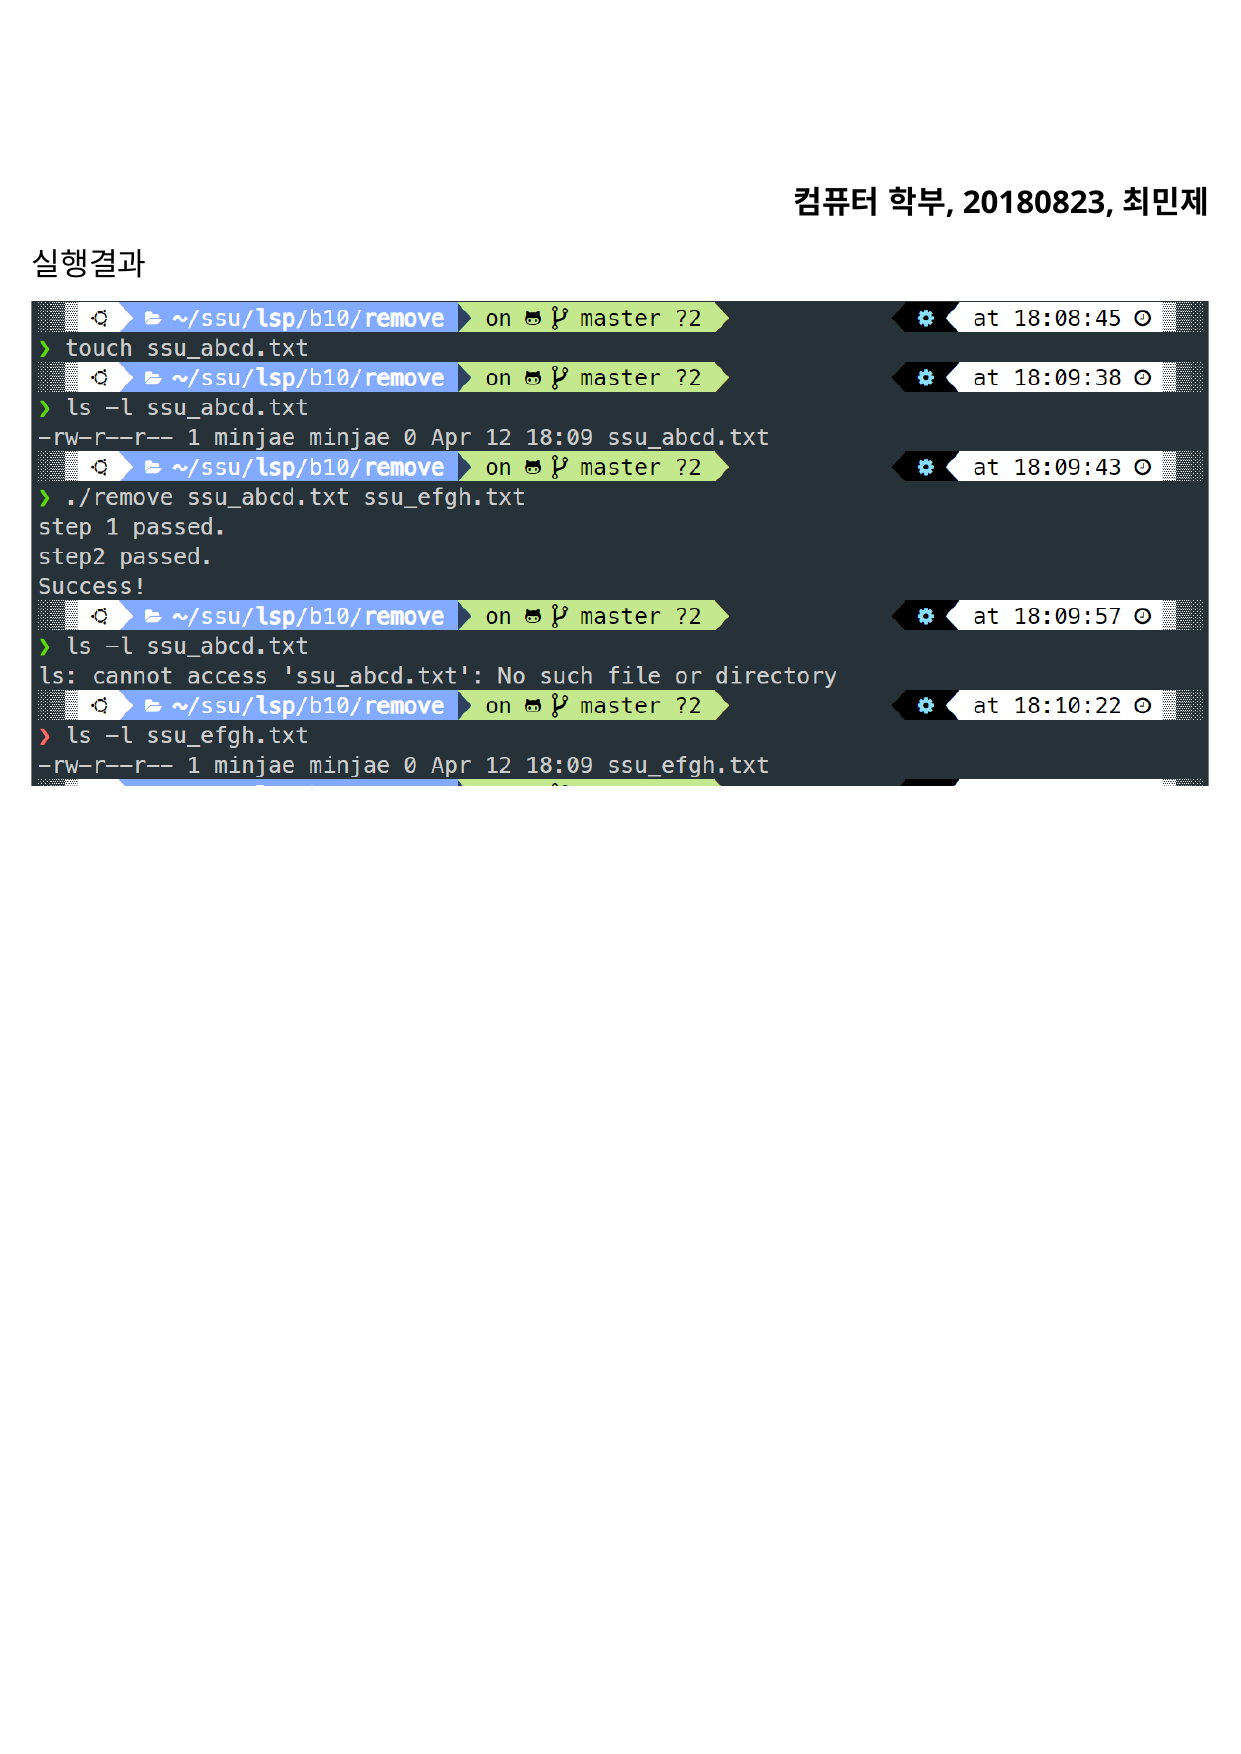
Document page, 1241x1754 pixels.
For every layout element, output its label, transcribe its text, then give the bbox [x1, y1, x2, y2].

text 컴퓨터 학부, 20180823, 최민제 [31, 177, 1209, 223]
text 실행결과 [31, 239, 1209, 284]
picture [31, 301, 1209, 786]
